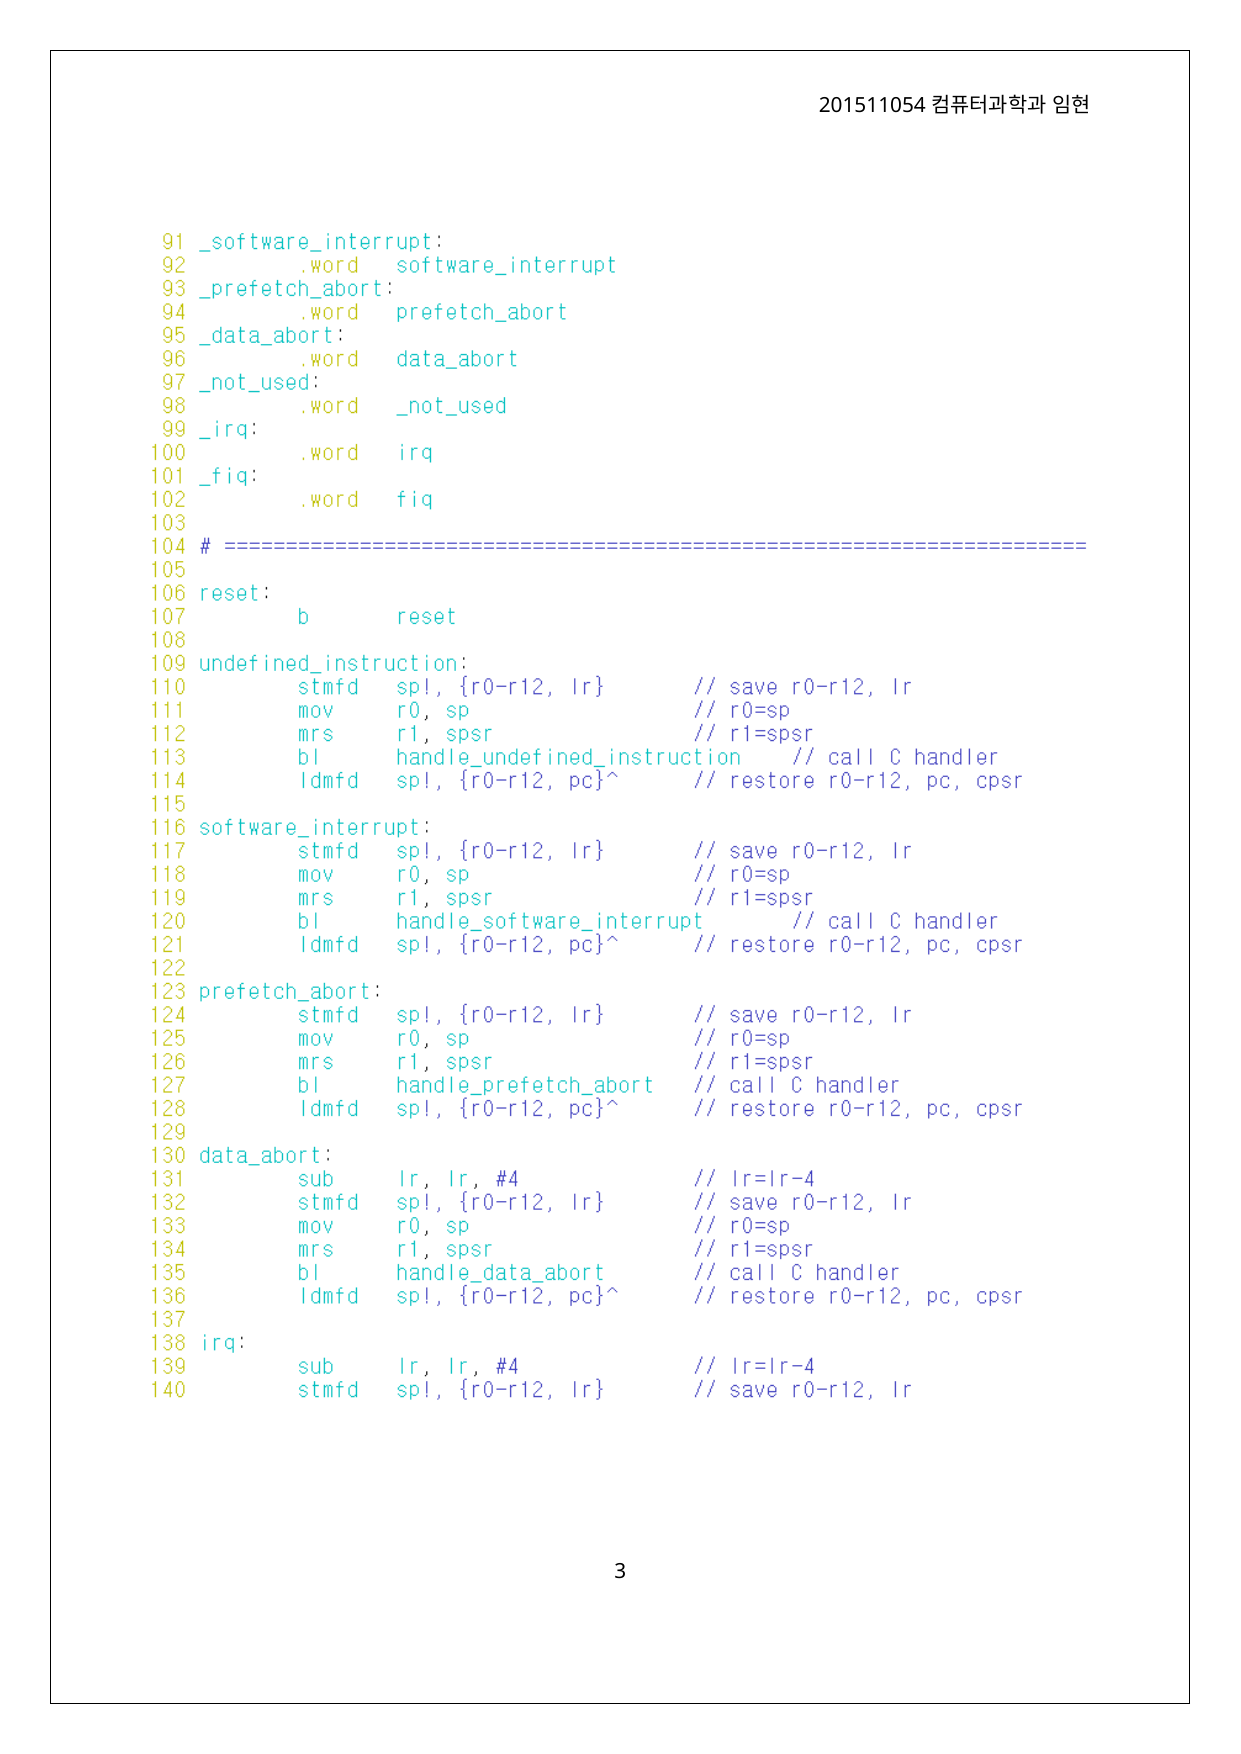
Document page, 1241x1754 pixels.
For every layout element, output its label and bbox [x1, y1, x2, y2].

picture [150, 232, 1091, 1401]
